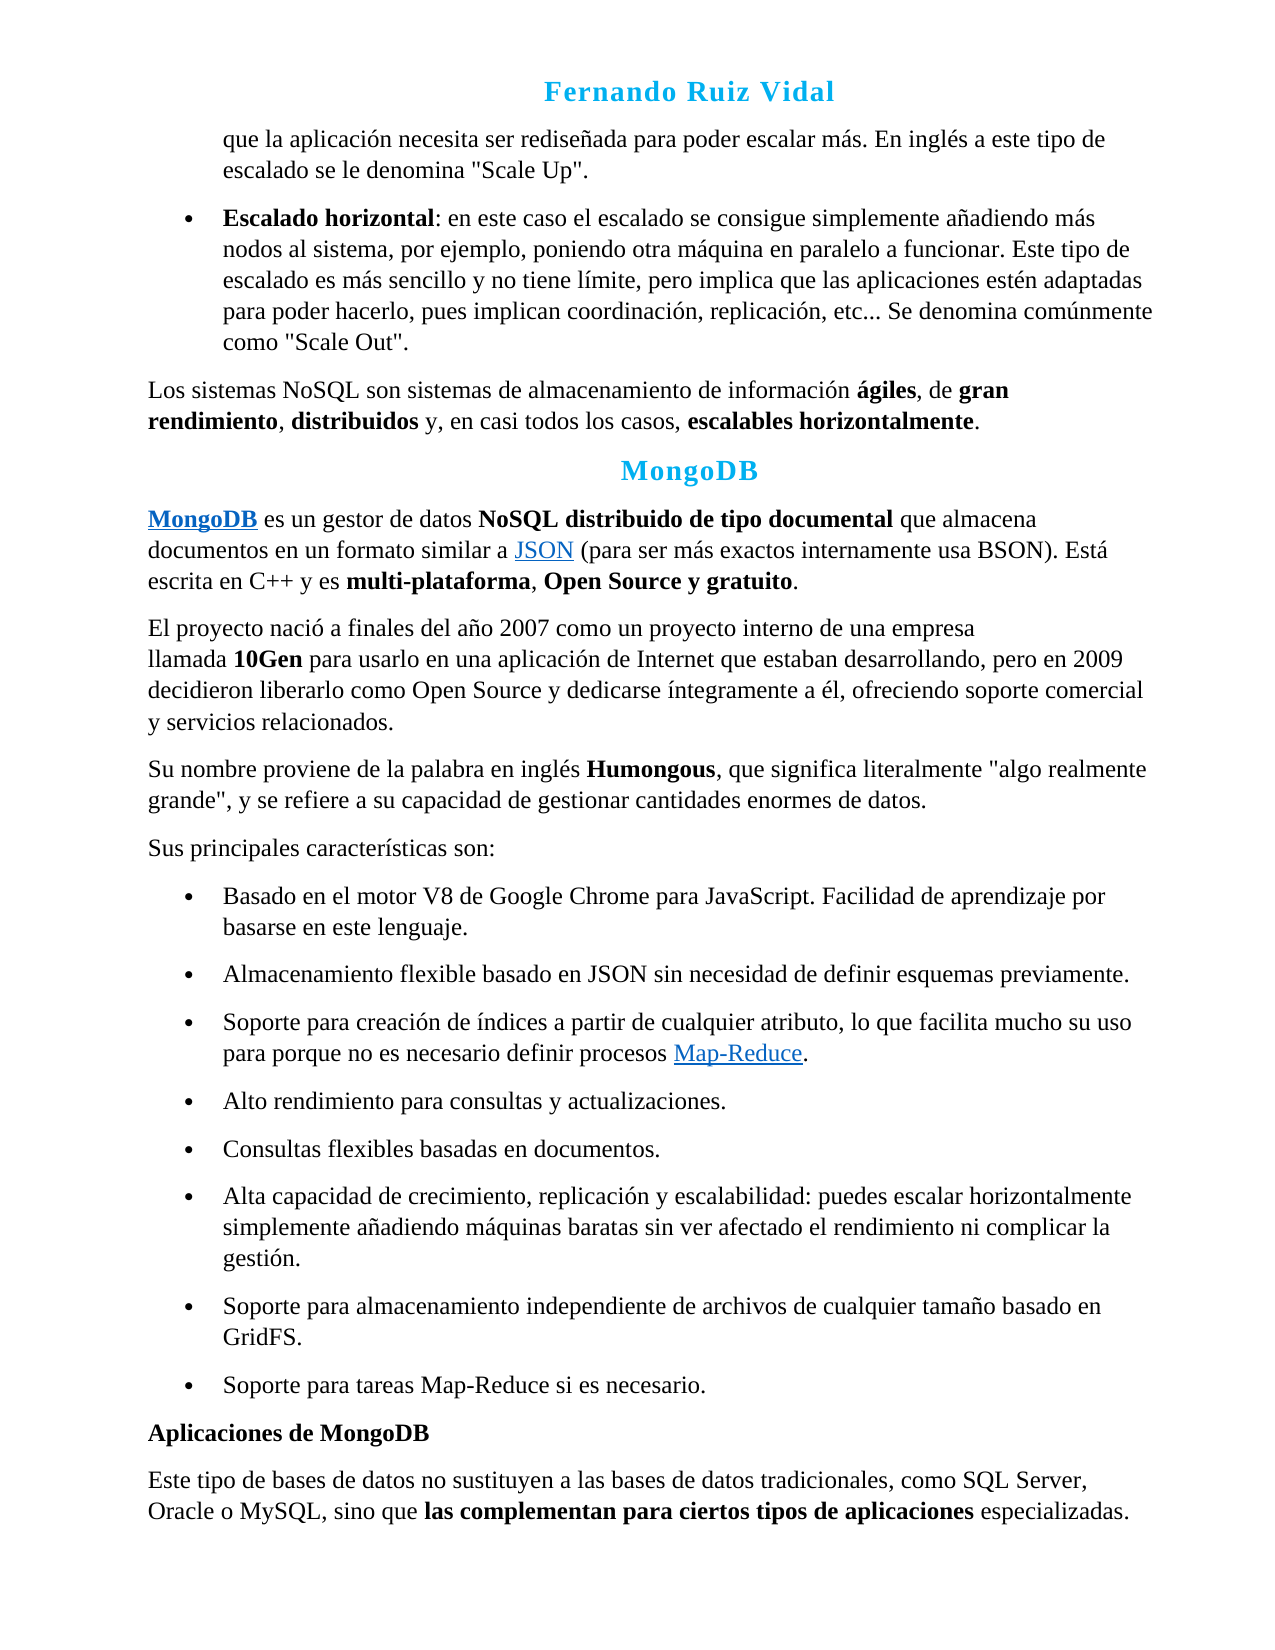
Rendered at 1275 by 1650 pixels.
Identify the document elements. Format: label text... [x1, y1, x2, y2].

list Almacenamiento flexible basado en JSON sin necesidad de definir esquemas previamente. [185, 959, 1157, 988]
list Basado en el motor V8 de Google Chrome para JavaScript. Facilidad de aprendizaje por basarse en este lenguaje. [185, 881, 1157, 941]
text Sus principales características son: [148, 833, 1157, 862]
text MongoDB es un gestor de datos NoSQL distribuido de tipo documental que almacena documentos en un formato similar a JSON (para ser más exactos internamente usa BSON). Está escrita en C++ y es multi-plataforma, Open Source y gratuito. [148, 504, 1157, 594]
list Alto rendimiento para consultas y actualizaciones. [185, 1086, 1157, 1115]
text Su nombre proviene de la palabra en inglés Humongous, que significa literalmente "algo realmente grande", y se refiere a su capacidad de gestionar cantidades enormes de datos. [148, 754, 1157, 814]
subtitle MongoDB [221, 453, 1157, 487]
list Consultas flexibles basadas en documentos. [185, 1134, 1157, 1162]
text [148, 1465, 1157, 1525]
text El proyecto nació a finales del año 2007 como un proyecto interno de una empresa llamada 10Gen para usarlo en una aplicación de Internet que estaban desarrollando, pero en 2009 decidieron liberarlo como Open Source y dedicarse íntegramente a él, ofreciendo soporte comercial y servicios relacionados. [148, 613, 1157, 735]
list Soporte para tareas Map-Reduce si es necesario. [185, 1370, 1157, 1399]
list Soporte para creación de índices a partir de cualquier atributo, lo que facilita mucho su uso para porque no es necesario definir procesos Map-Reduce. [185, 1007, 1157, 1067]
list Soporte para almacenamiento independiente de archivos de cualquier tamaño basado en GridFS. [185, 1291, 1157, 1351]
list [185, 124, 1157, 184]
list Escalado horizontal: en este caso el escalado se consigue simplemente añadiendo más nodos al sistema, por ejemplo, poniendo otra máquina en paralelo a funcionar. Este tipo de escalado es más sencillo y no tiene límite, pero implica que las aplicaciones estén adaptadas para poder hacerlo, pues implican coordinación, replicación, etc... Se denomina comúnmente como "Scale Out". [185, 203, 1157, 356]
text Aplicaciones de MongoDB [148, 1418, 1157, 1446]
list Alta capacidad de crecimiento, replicación y escalabilidad: puedes escalar horizontalmente simplemente añadiendo máquinas baratas sin ver afectado el rendimiento ni complicar la gestión. [185, 1181, 1157, 1272]
text Los sistemas NoSQL son sistemas de almacenamiento de información ágiles, de gran rendimiento, distribuidos y, en casi todos los casos, escalables horizontalmente. [148, 375, 1157, 434]
